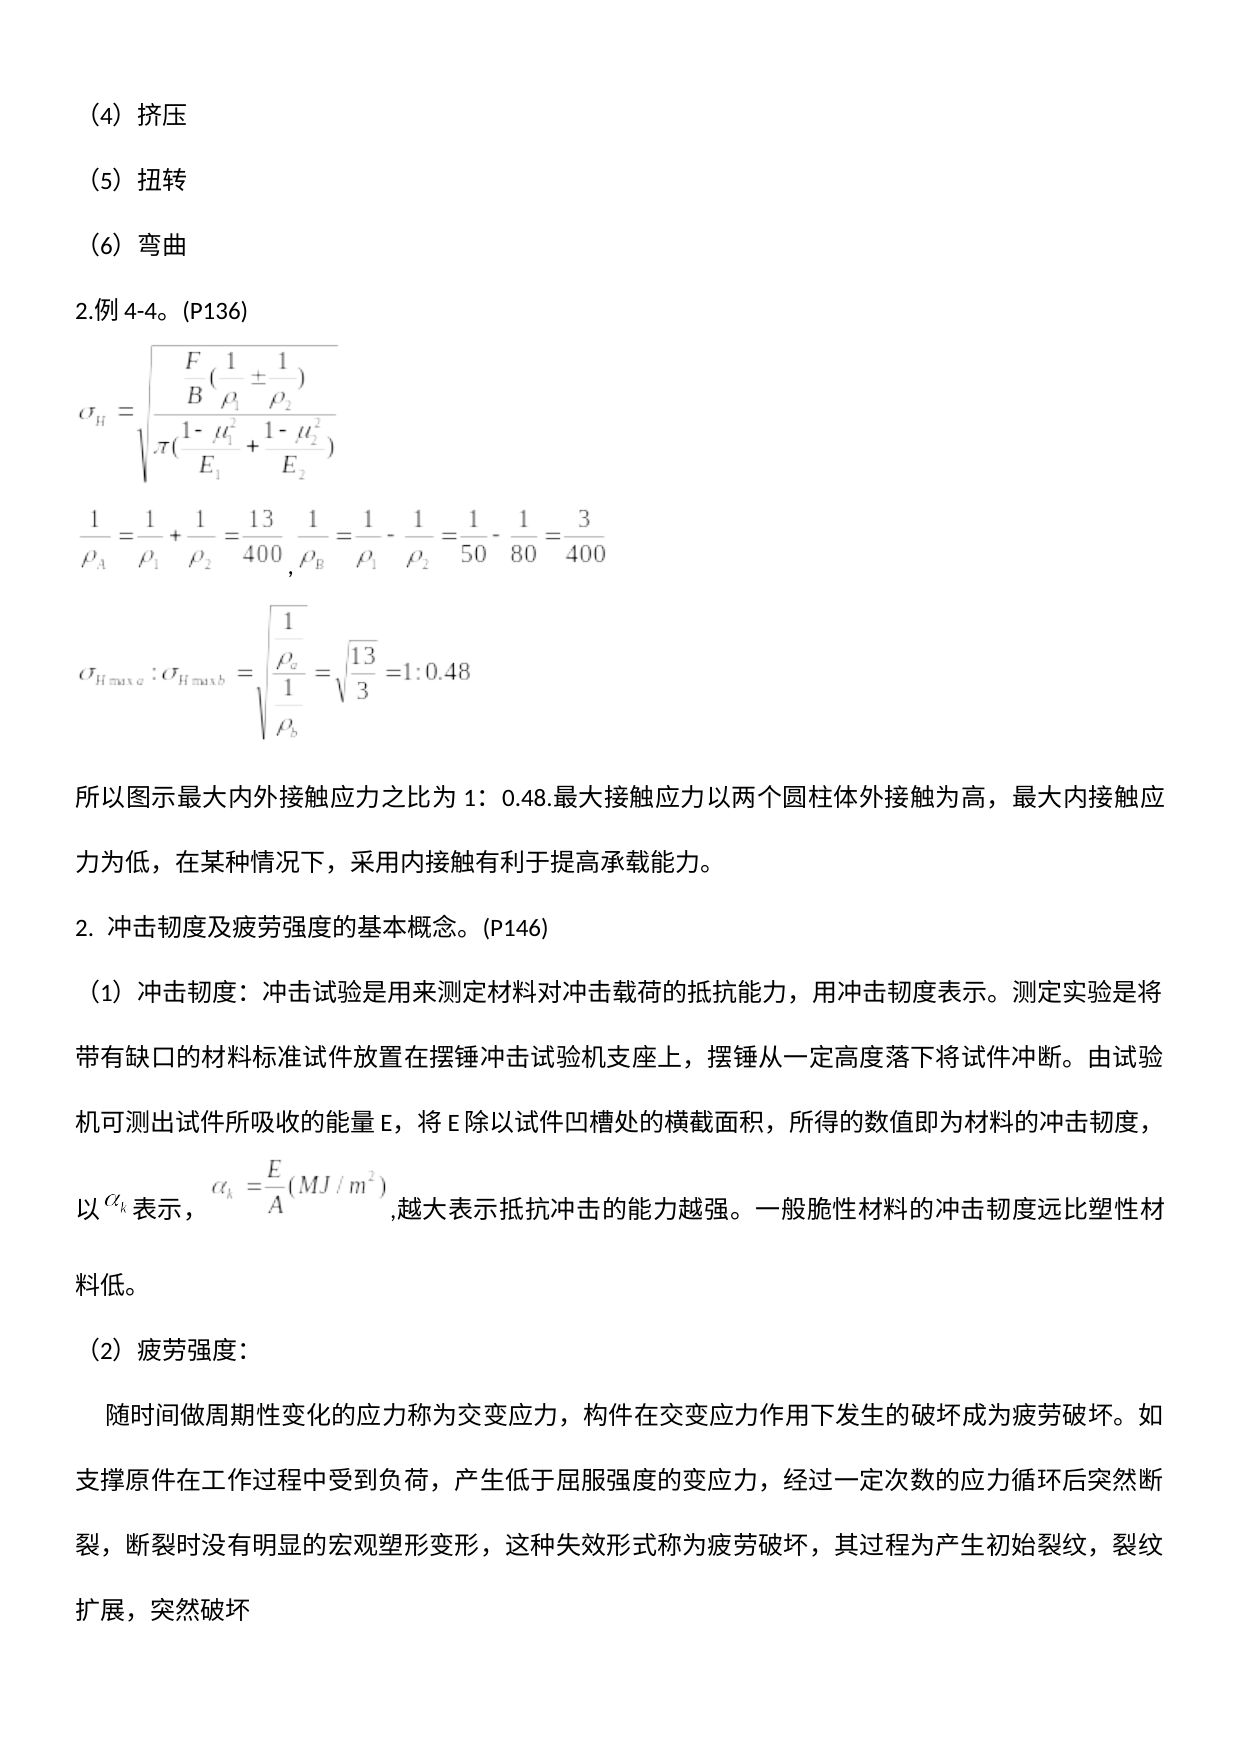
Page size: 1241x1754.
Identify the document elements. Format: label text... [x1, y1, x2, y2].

list 疲劳强度： [75, 1316, 1165, 1381]
text 2.例4-4。(P136) [75, 276, 1165, 341]
text （4）挤压 [75, 81, 1165, 146]
list 冲击韧度：冲击试验是用来测定材料对冲击载荷的抵抗能力，用冲击韧度表示。测定实验是将带有缺口的材料标准试件放置在摆锤冲击试验机支座上，摆锤从一定高度落下将试件冲断。由试验机可测出试件所吸收的能量E，将E除以试件凹槽处的横截面积，所得的数值即为材料的冲击韧度，以表示，,越大表示抵抗冲击的能力越强。一般脆性材料的冲击韧度远比塑性材料低。 [75, 958, 1165, 1316]
text 随时间做周期性变化的应力称为交变应力，构件在交变应力作用下发生的破坏成为疲劳破坏。如支撑原件在工作过程中受到负荷，产生低于屈服强度的变应力，经过一定次数的应力循环后突然断裂，断裂时没有明显的宏观塑形变形，这种失效形式称为疲劳破坏，其过程为产生初始裂纹，裂纹扩展，突然破坏 [75, 1381, 1165, 1641]
text （6）弯曲 [75, 211, 1165, 276]
list 冲击韧度及疲劳强度的基本概念。(P146) [75, 893, 1165, 958]
text 所以图示最大内外接触应力之比为1：0.48.最大接触应力以两个圆柱体外接触为高，最大内接触应力为低，在某种情况下，采用内接触有利于提高承载能力。 [75, 763, 1165, 893]
text （5）扭转 [75, 146, 1165, 211]
text , [75, 503, 1165, 601]
